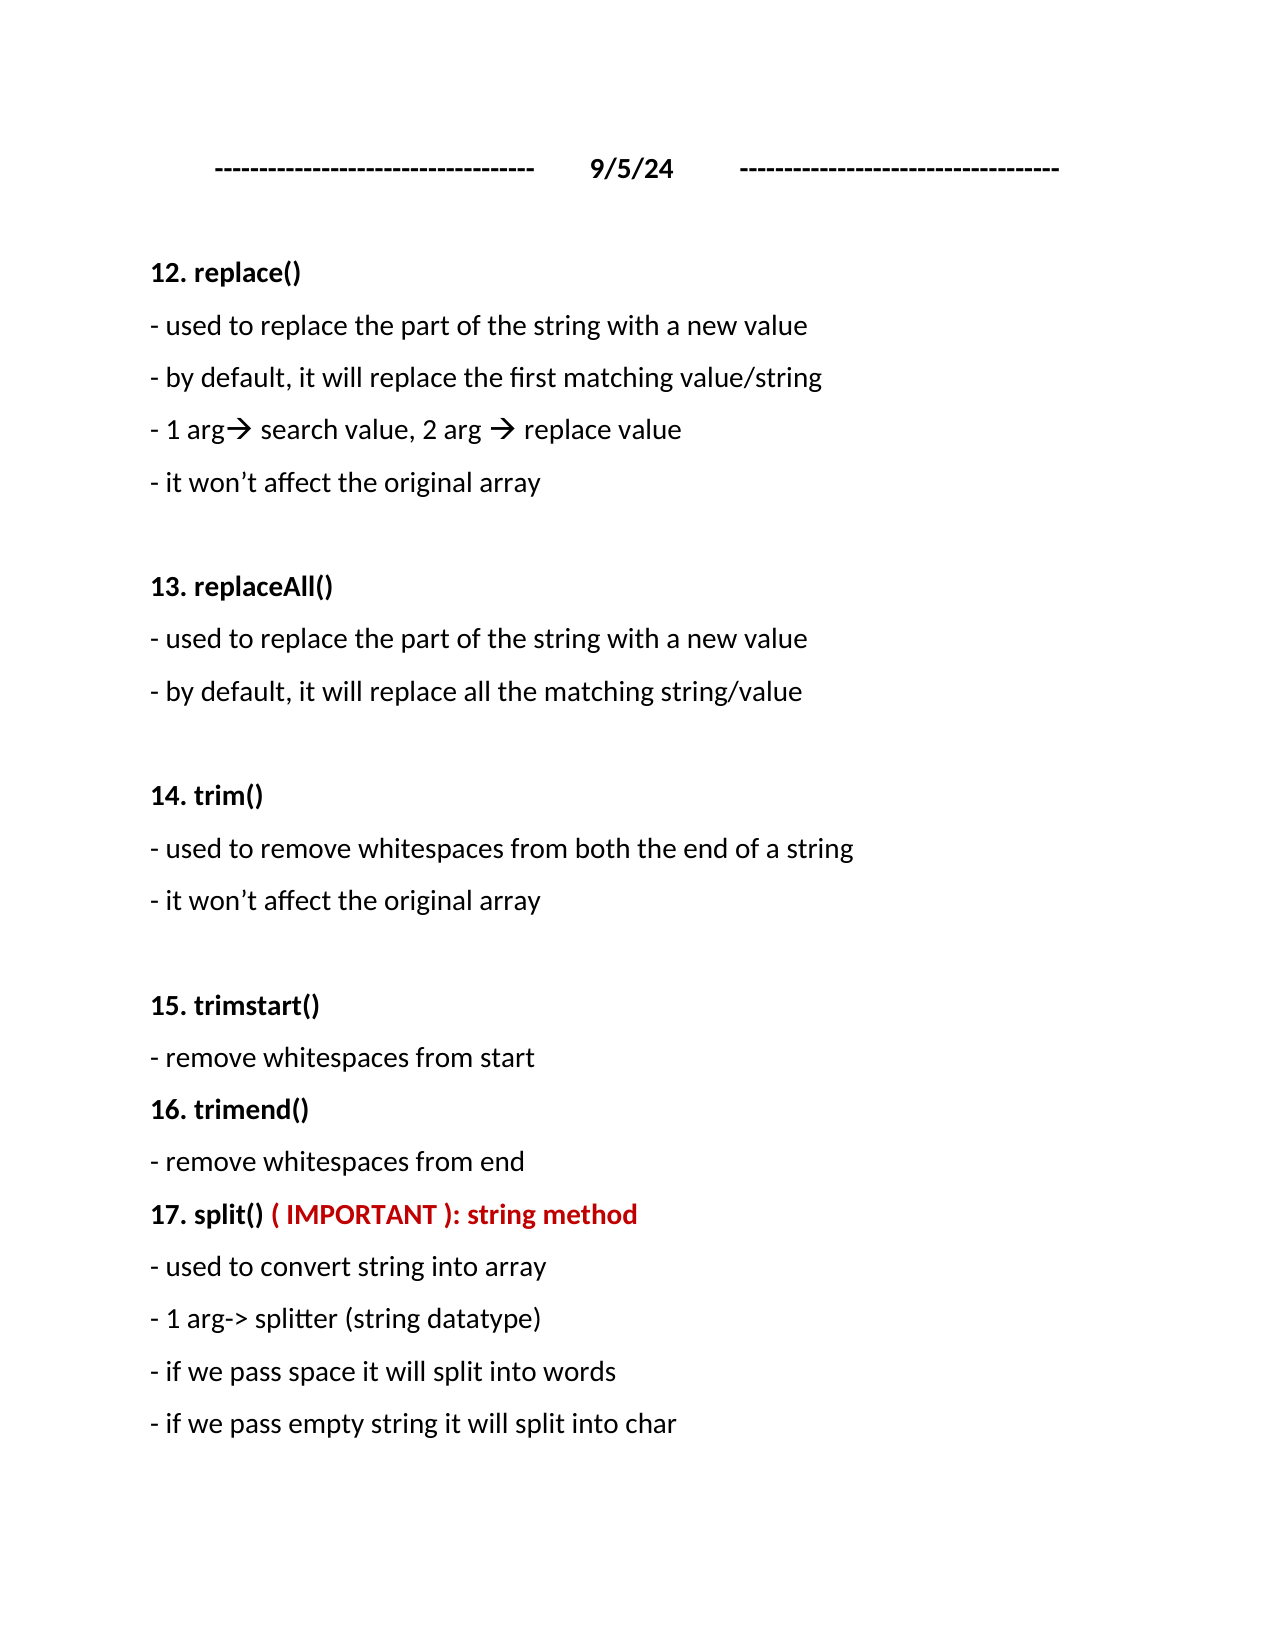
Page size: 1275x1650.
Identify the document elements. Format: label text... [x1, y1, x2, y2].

text - it won’t affect the original array [150, 464, 1125, 499]
text - it won’t affect the original array [150, 882, 1125, 918]
text - used to replace the part of the string with a new value [150, 621, 1125, 656]
list split() ( IMPORTANT ): string method [150, 1196, 1125, 1231]
list trimstart() [150, 987, 1125, 1022]
text - 1 arg search value, 2 arg replace value [150, 411, 1125, 447]
text - if we pass space it will split into words [150, 1353, 1125, 1388]
text - remove whitespaces from end [150, 1143, 1125, 1179]
list replace() [150, 254, 1125, 290]
text - if we pass empty string it will split into char [150, 1405, 1125, 1441]
text - by default, it will replace the first matching value/string [150, 359, 1125, 395]
text - by default, it will replace all the matching string/value [150, 673, 1125, 708]
text - used to remove whitespaces from both the end of a string [150, 830, 1125, 865]
text - used to convert string into array [150, 1248, 1125, 1284]
text - used to replace the part of the string with a new value [150, 307, 1125, 342]
list trim() [150, 777, 1125, 813]
text ------------------------------------ 9/5/24 ------------------------------------ [150, 150, 1125, 186]
list trimend() [150, 1091, 1125, 1127]
text - 1 arg-> splitter (string datatype) [150, 1300, 1125, 1336]
list replaceAll() [150, 568, 1125, 604]
text - remove whitespaces from start [150, 1039, 1125, 1074]
